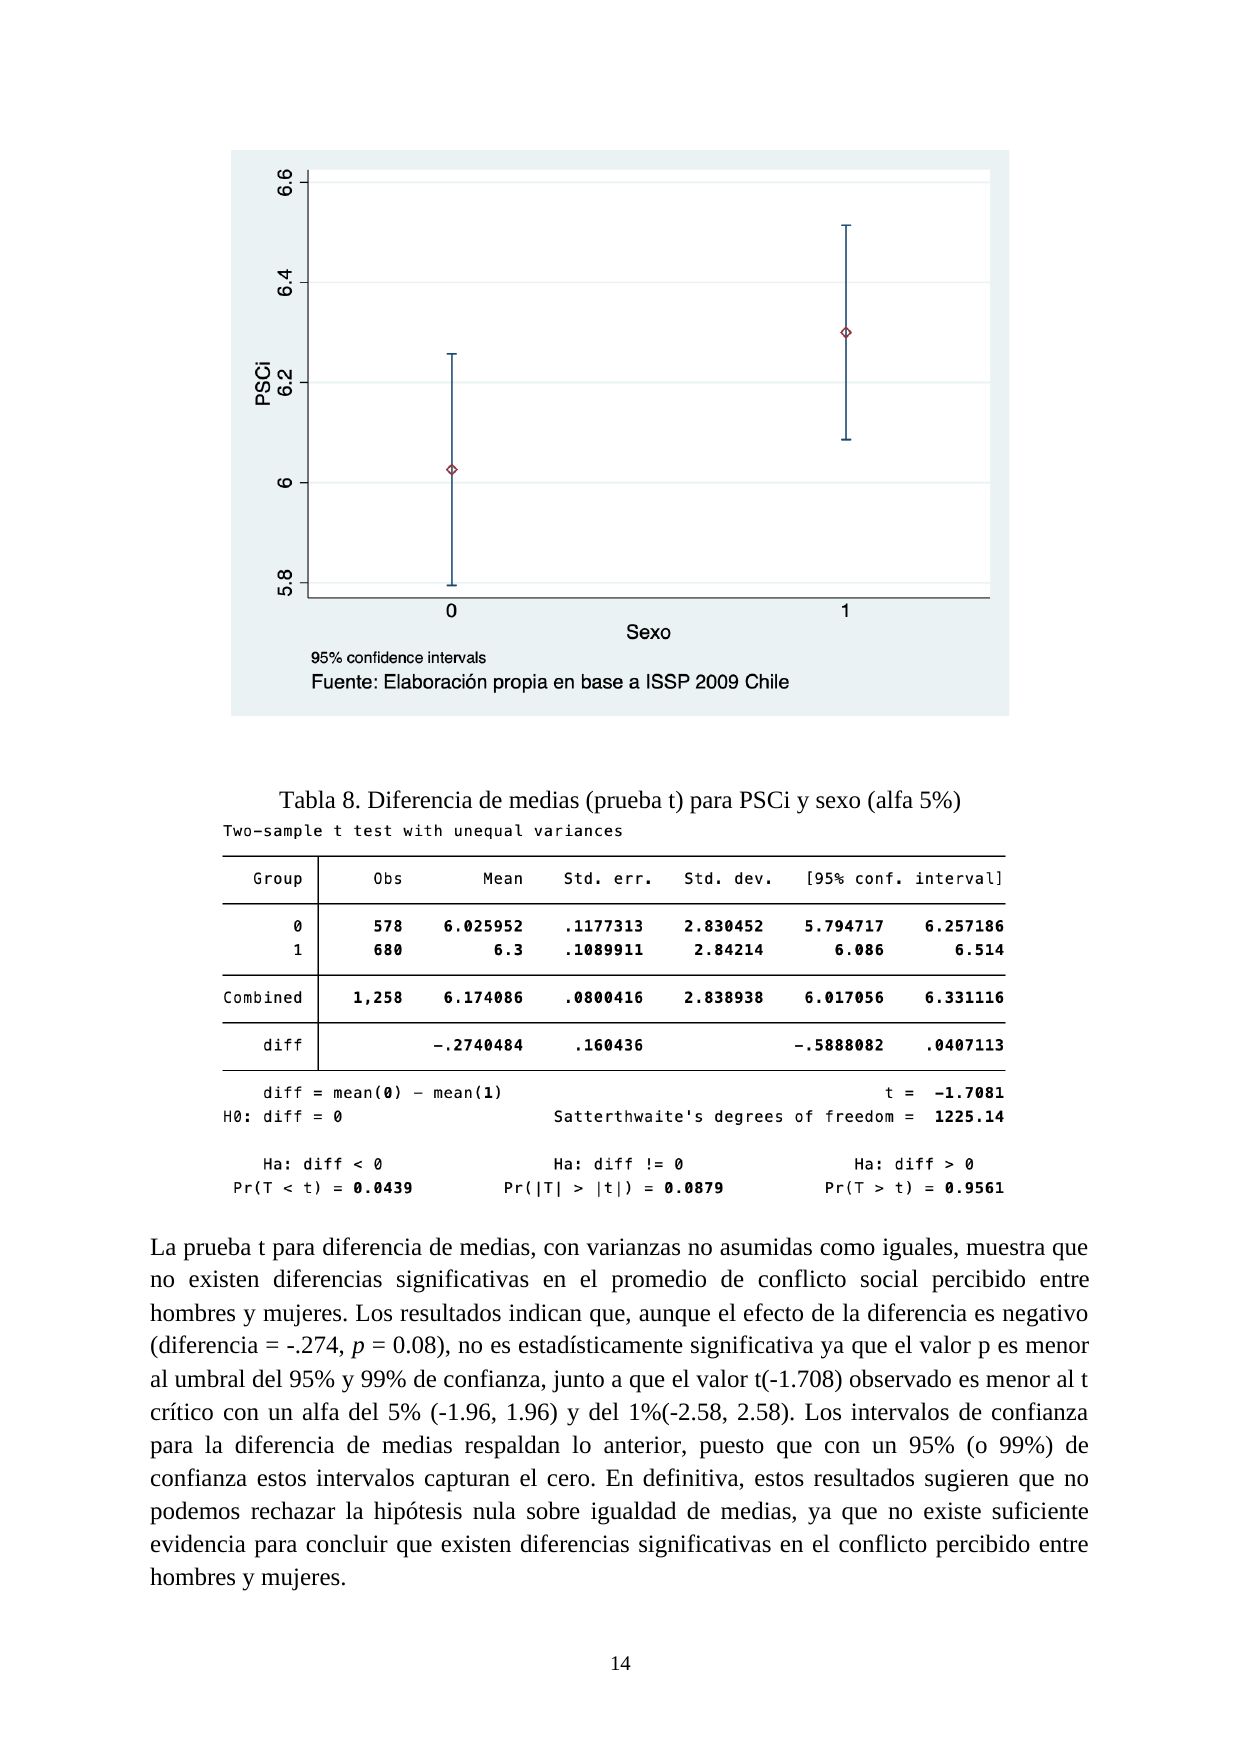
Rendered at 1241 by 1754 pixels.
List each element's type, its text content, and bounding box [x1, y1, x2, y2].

picture [219, 818, 1021, 1228]
text Tabla 8. Diferencia de medias (prueba t) para PSCi y sexo (alfa 5%) [150, 785, 1090, 814]
picture [231, 150, 1010, 716]
text La prueba t para diferencia de medias, con varianzas no asumidas como iguales, muestra que no existen diferencias significativas en el promedio de conflicto social percibido entre hombres y mujeres. Los resultados indican que, aunque el efecto de la diferencia es negativo (diferencia = -.274, p = 0.08), no es estadísticamente significativa ya que el valor p es menor al umbral del 95% y 99% de confianza, junto a que el valor t(-1.708) observado es menor al t crítico con un alfa del 5% (-1.96, 1.96) y del 1%(-2.58, 2.58). Los intervalos de confianza para la diferencia de medias respaldan lo anterior, puesto que con un 95% (o 99%) de confianza estos intervalos capturan el cero. En definitiva, estos resultados sugieren que no podemos rechazar la hipótesis nula sobre igualdad de medias, ya que no existe suficiente evidencia para concluir que existen diferencias significativas en el conflicto percibido entre hombres y mujeres. [150, 1232, 1090, 1591]
